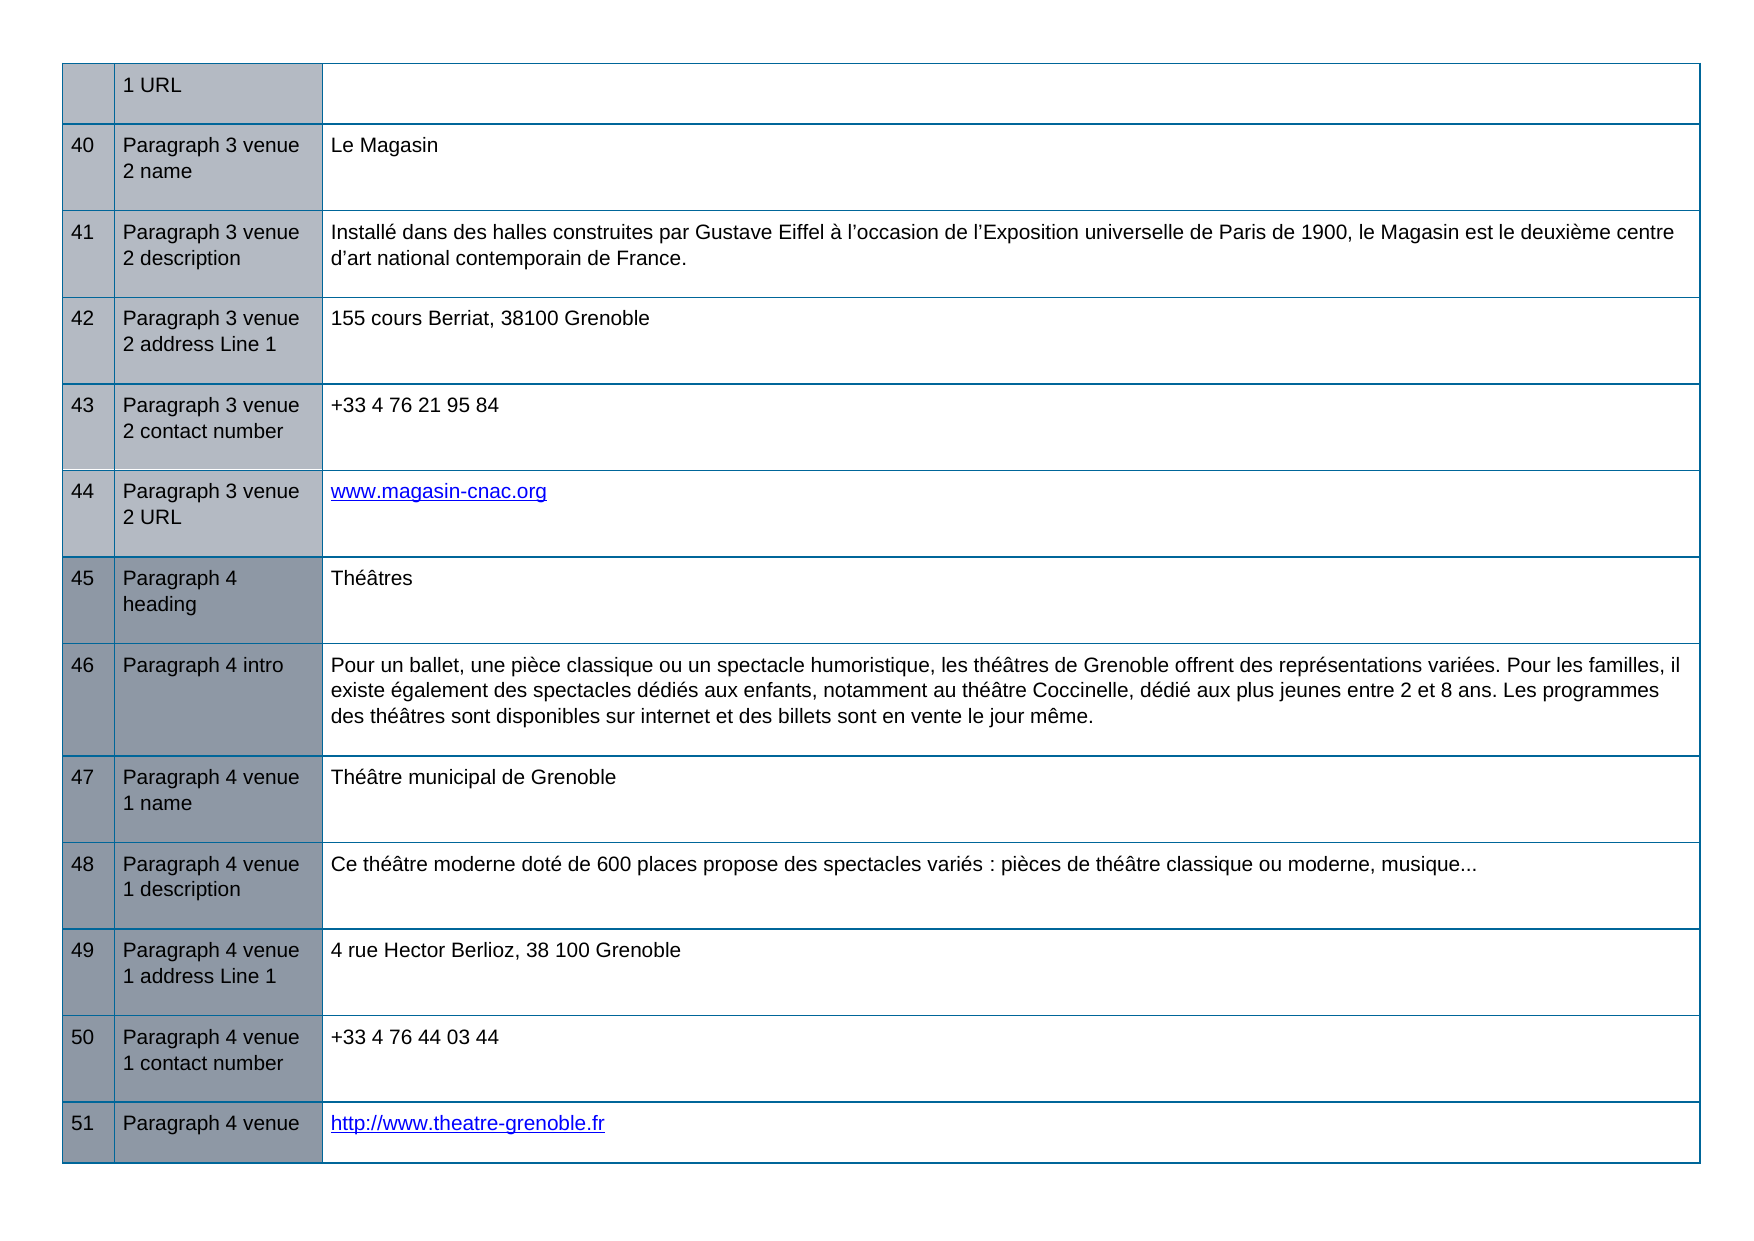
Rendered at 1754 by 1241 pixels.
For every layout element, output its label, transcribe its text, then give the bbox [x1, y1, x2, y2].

table_cell 4 rue Hector Berlioz, 38 100 Grenoble [323, 930, 1699, 1015]
table_cell 42 [63, 298, 114, 383]
table_cell Paragraph 4 venue 1 contact number [115, 1016, 322, 1101]
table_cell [115, 1103, 322, 1162]
table_cell 48 [63, 843, 114, 928]
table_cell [323, 1103, 1699, 1162]
table_cell Paragraph 4 venue 1 name [115, 757, 322, 842]
table_cell Paragraph 3 venue 2 name [115, 125, 322, 210]
table_cell 51 [63, 1103, 114, 1162]
table_cell 45 [63, 558, 114, 643]
table_cell Paragraph 3 venue 2 address Line 1 [115, 298, 322, 383]
table_cell Paragraph 4 venue 1 description [115, 843, 322, 928]
table_cell 47 [63, 757, 114, 842]
table_cell Théâtres [323, 558, 1699, 643]
table_cell +33 4 76 21 95 84 [323, 385, 1699, 469]
table_cell 43 [63, 385, 114, 469]
table_cell Paragraph 4 venue 1 address Line 1 [115, 930, 322, 1015]
table_cell +33 4 76 44 03 44 [323, 1016, 1699, 1101]
table_cell 49 [63, 930, 114, 1015]
table_cell 40 [63, 125, 114, 210]
table_cell Paragraph 3 venue 2 URL [115, 471, 322, 556]
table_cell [323, 64, 1699, 123]
table_cell 44 [63, 471, 114, 556]
table_cell Le Magasin [323, 125, 1699, 210]
table_cell Ce théâtre moderne doté de 600 places propose des spectacles variés : pièces de théâtre classique ou moderne, musique... [323, 843, 1699, 928]
table_cell 41 [63, 211, 114, 296]
table_cell Paragraph 4 heading [115, 558, 322, 643]
table_cell 50 [63, 1016, 114, 1101]
table_cell Paragraph 3 venue 2 contact number [115, 385, 322, 469]
table_cell 155 cours Berriat, 38100 Grenoble [323, 298, 1699, 383]
table_cell Installé dans des halles construites par Gustave Eiffel à l’occasion de l’Exposition universelle de Paris de 1900, le Magasin est le deuxième centre d’art national contemporain de France. [323, 211, 1699, 296]
table_cell Pour un ballet, une pièce classique ou un spectacle humoristique, les théâtres de Grenoble offrent des représentations variées. Pour les familles, il existe également des spectacles dédiés aux enfants, notamment au théâtre Coccinelle, dédié aux plus jeunes entre 2 et 8 ans. Les programmes des théâtres sont disponibles sur internet et des billets sont en vente le jour même. [323, 644, 1699, 755]
table_cell www.magasin-cnac.org [323, 471, 1699, 556]
table_cell Théâtre municipal de Grenoble [323, 757, 1699, 842]
table_cell 46 [63, 644, 114, 755]
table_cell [115, 64, 322, 123]
table_cell Paragraph 3 venue 2 description [115, 211, 322, 296]
table_cell Paragraph 4 intro [115, 644, 322, 755]
table_cell 39 [63, 64, 114, 123]
